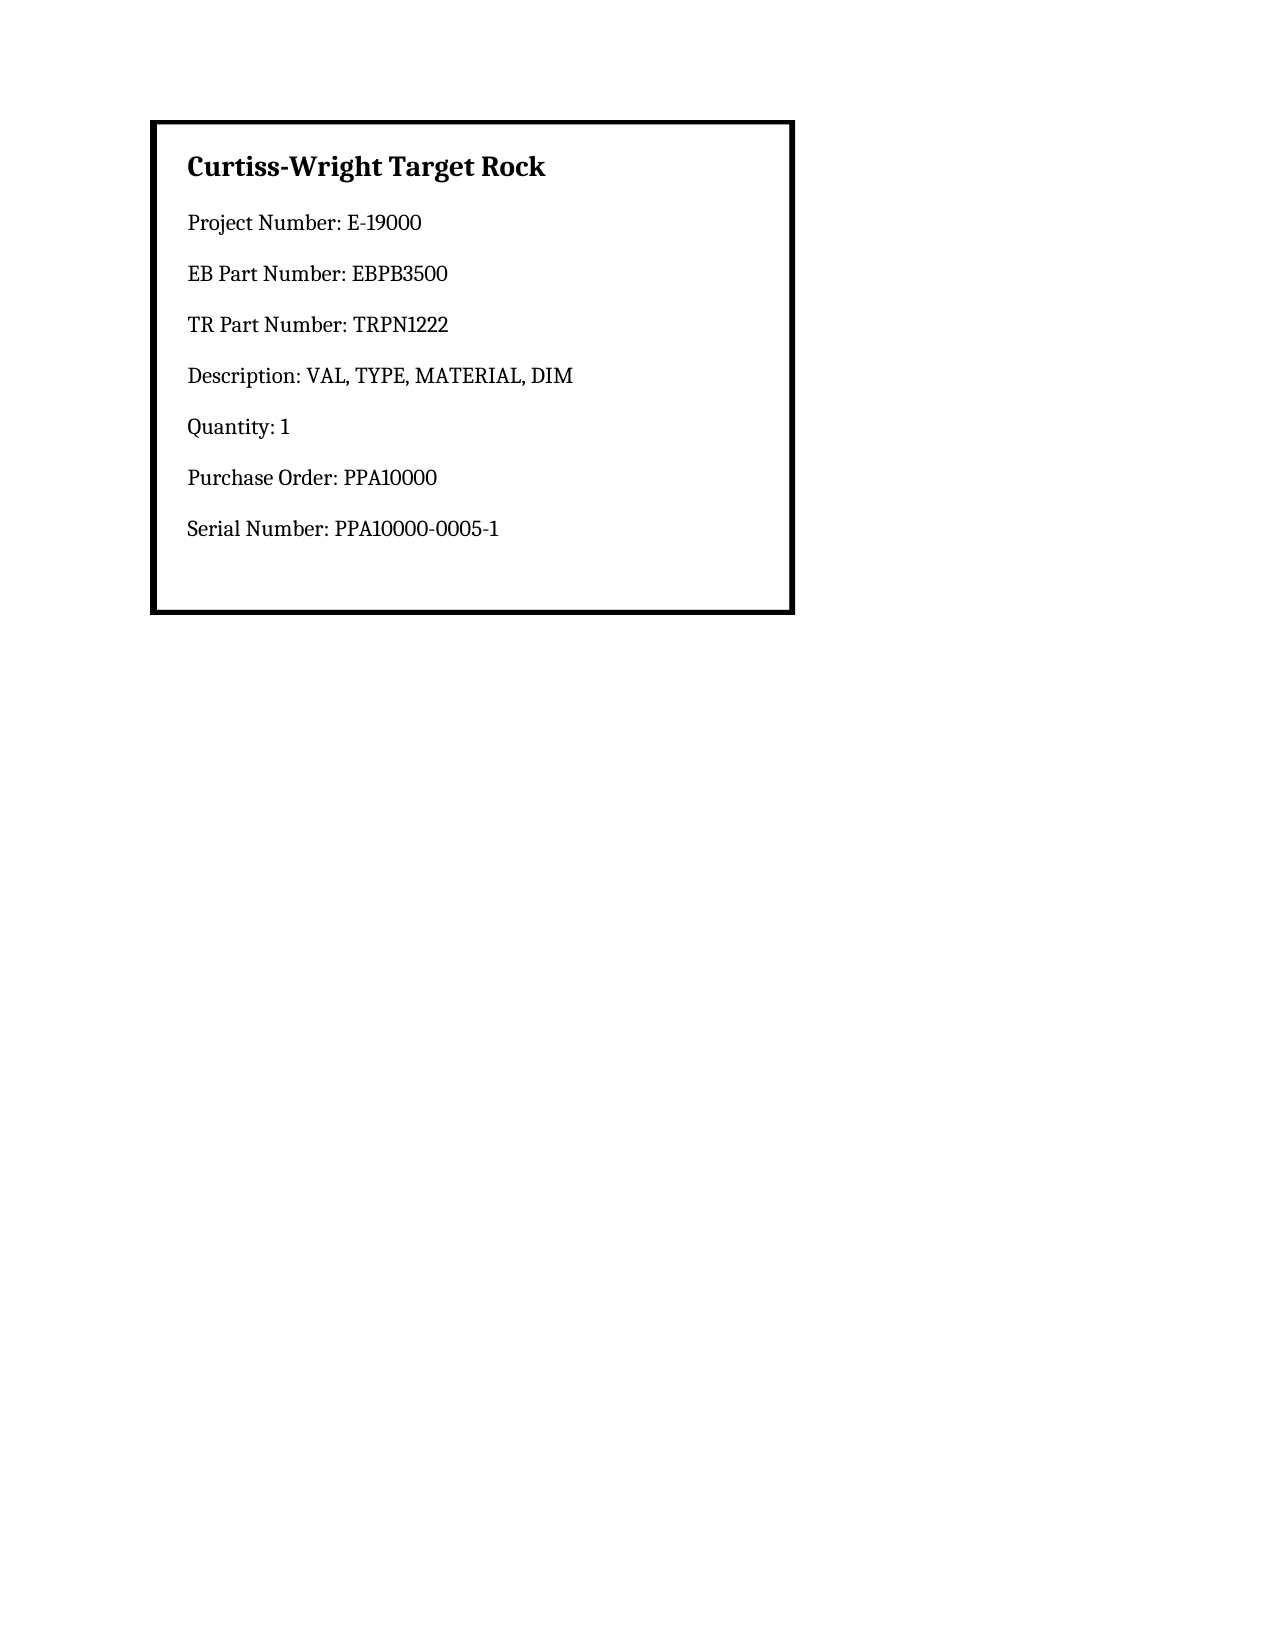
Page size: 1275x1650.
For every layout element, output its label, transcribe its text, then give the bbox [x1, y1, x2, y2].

text Description: VAL, TYPE, MATERIAL, DIM [187, 362, 1087, 389]
text Project Number: E-19000 [187, 209, 1087, 236]
text Serial Number: PPA10000-0005-1 [187, 516, 1087, 542]
picture [150, 120, 796, 615]
text Curtiss-Wright Target Rock [187, 150, 1087, 183]
text Quantity: 1 [187, 413, 1087, 440]
text TR Part Number: TRPN1222 [187, 311, 1087, 338]
text Purchase Order: PPA10000 [187, 464, 1087, 491]
text EB Part Number: EBPB3500 [187, 260, 1087, 287]
